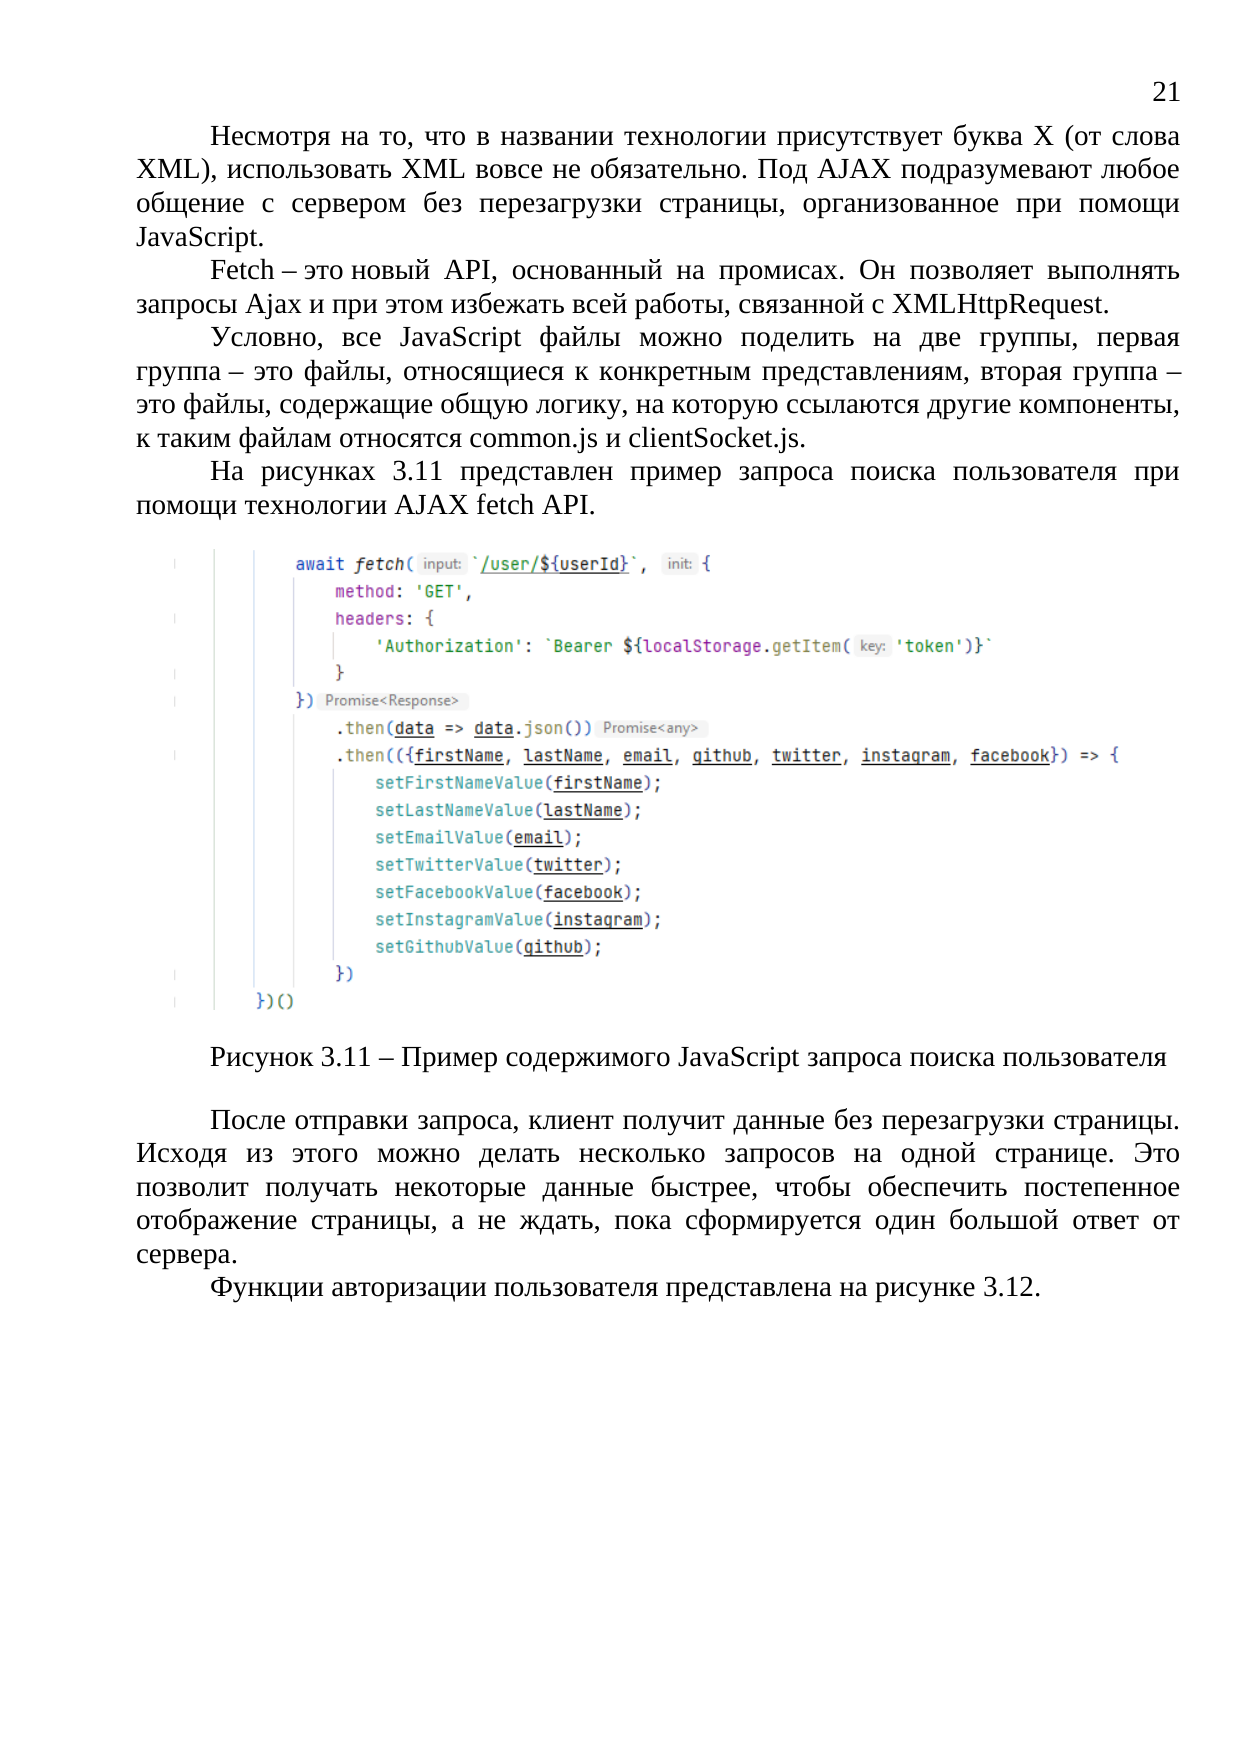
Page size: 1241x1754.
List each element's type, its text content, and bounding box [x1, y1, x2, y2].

text Fetch – это новый API, основанный на промисах. Он позволяет выполнять запросы Ajax и при этом избежать всей работы, связанной с XMLHttpRequest. [136, 252, 1181, 319]
text После отправки запроса, клиент получит данные без перезагрузки страницы. Исходя из этого можно делать несколько запросов на одной странице. Это позволит получать некоторые данные быстрее, чтобы обеспечить постепенное отображение страницы, а не ждать, пока сформируется один большой ответ от сервера. [136, 1102, 1181, 1269]
text Рисунок 3.11 – Пример содержимого JavaScript запроса поиска пользователя [136, 1039, 1181, 1073]
text Условно, все JavaScript файлы можно поделить на две группы, первая группа – это файлы, относящиеся к конкретным представлениям, вторая группа – это файлы, содержащие общую логику, на которую ссылаются другие компоненты, к таким файлам относятся common.js и clientSocket.js. [136, 319, 1181, 453]
picture [174, 549, 1143, 1010]
text На рисунках 3.11 представлен пример запроса поиска пользователя при помощи технологии AJAX fetch API. [136, 453, 1181, 521]
text Несмотря на то, что в названии технологии присутствует буква X (от слова XML), использовать XML вовсе не обязательно. Под AJAX подразумевают любое общение с сервером без перезагрузки страницы, организованное при помощи JavaScript. [136, 118, 1181, 252]
text Функции авторизации пользователя представлена на рисунке 3.12. [136, 1269, 1181, 1303]
